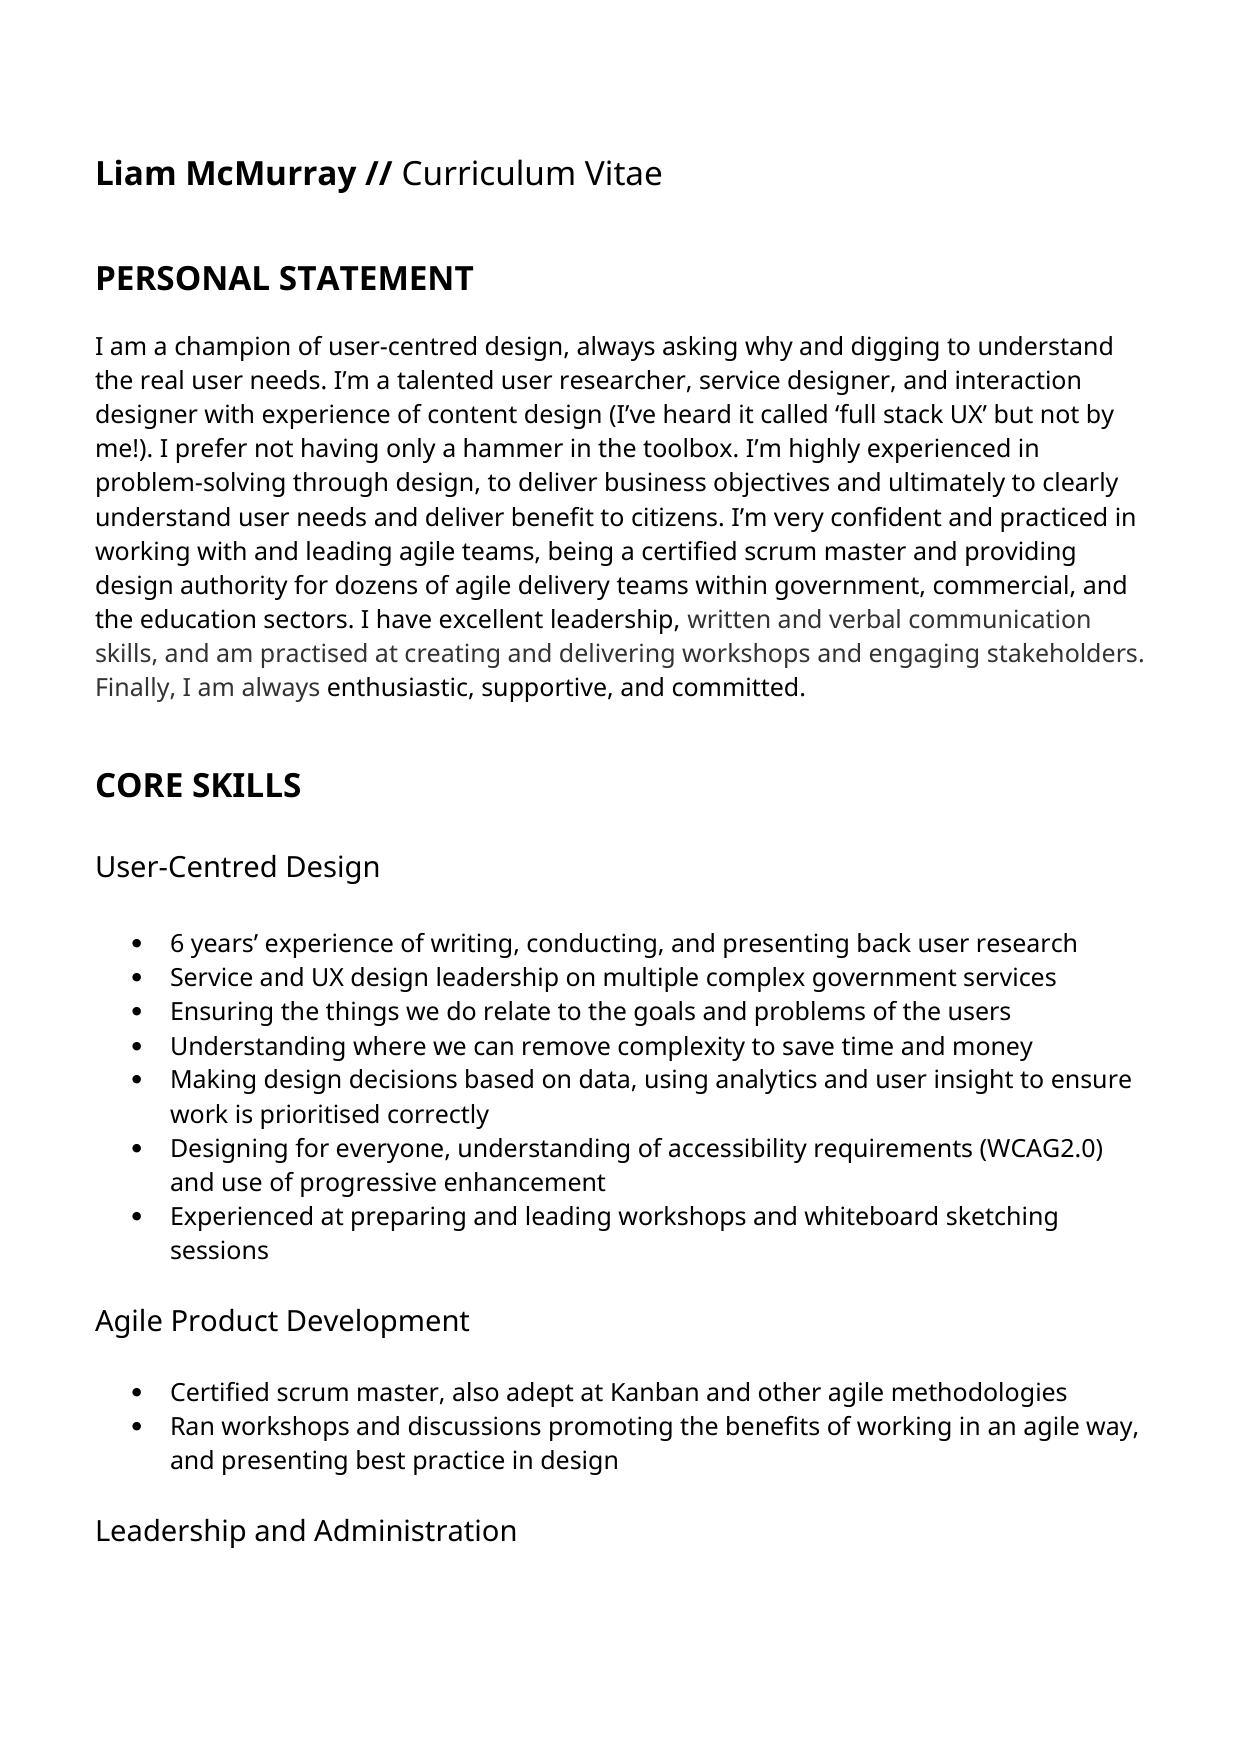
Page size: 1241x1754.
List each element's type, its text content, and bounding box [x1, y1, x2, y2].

list 6 years’ experience of writing, conducting, and presenting back user research [132, 926, 1146, 960]
text User-Centred Design [95, 847, 1146, 886]
list Certified scrum master, also adept at Kanban and other agile methodologies [132, 1374, 1146, 1408]
list Experienced at preparing and leading workshops and whiteboard sketching sessions [132, 1198, 1146, 1267]
list Ensuring the things we do relate to the goals and problems of the users [132, 994, 1146, 1028]
list Understanding where we can remove complexity to save time and money [132, 1028, 1146, 1062]
text CORE SKILLS [95, 761, 1146, 807]
text Leadership and Administration [95, 1511, 1146, 1550]
list Making design decisions based on data, using analytics and user insight to ensure work is prioritised correctly [132, 1062, 1146, 1130]
list Designing for everyone, understanding of accessibility requirements (WCAG2.0) and use of progressive enhancement [132, 1130, 1146, 1198]
list Ran workshops and discussions promoting the benefits of working in an agile way, and presenting best practice in design [132, 1408, 1146, 1477]
text Liam McMurray // Curriculum Vitae [95, 150, 1146, 195]
text PERSONAL STATEMENT [95, 254, 1146, 300]
text I am a champion of user-centred design, always asking why and digging to understand the real user needs. I’m a talented user researcher, service designer, and interaction designer with experience of content design (I’ve heard it called ‘full stack UX’ but not by me!). I prefer not having only a hammer in the toolbox. I’m highly experienced in problem-solving through design, to deliver business objectives and ultimately to clearly understand user needs and deliver benefit to citizens. I’m very confident and practiced in working with and leading agile teams, being a certified scrum master and providing design authority for dozens of agile delivery teams within government, commercial, and the education sectors. I have excellent leadership, written and verbal communication skills, and am practised at creating and delivering workshops and engaging stakeholders. Finally, I am always enthusiastic, supportive, and committed. [95, 329, 1146, 703]
list Service and UX design leadership on multiple complex government services [132, 960, 1146, 994]
text Agile Product Development [95, 1301, 1146, 1340]
